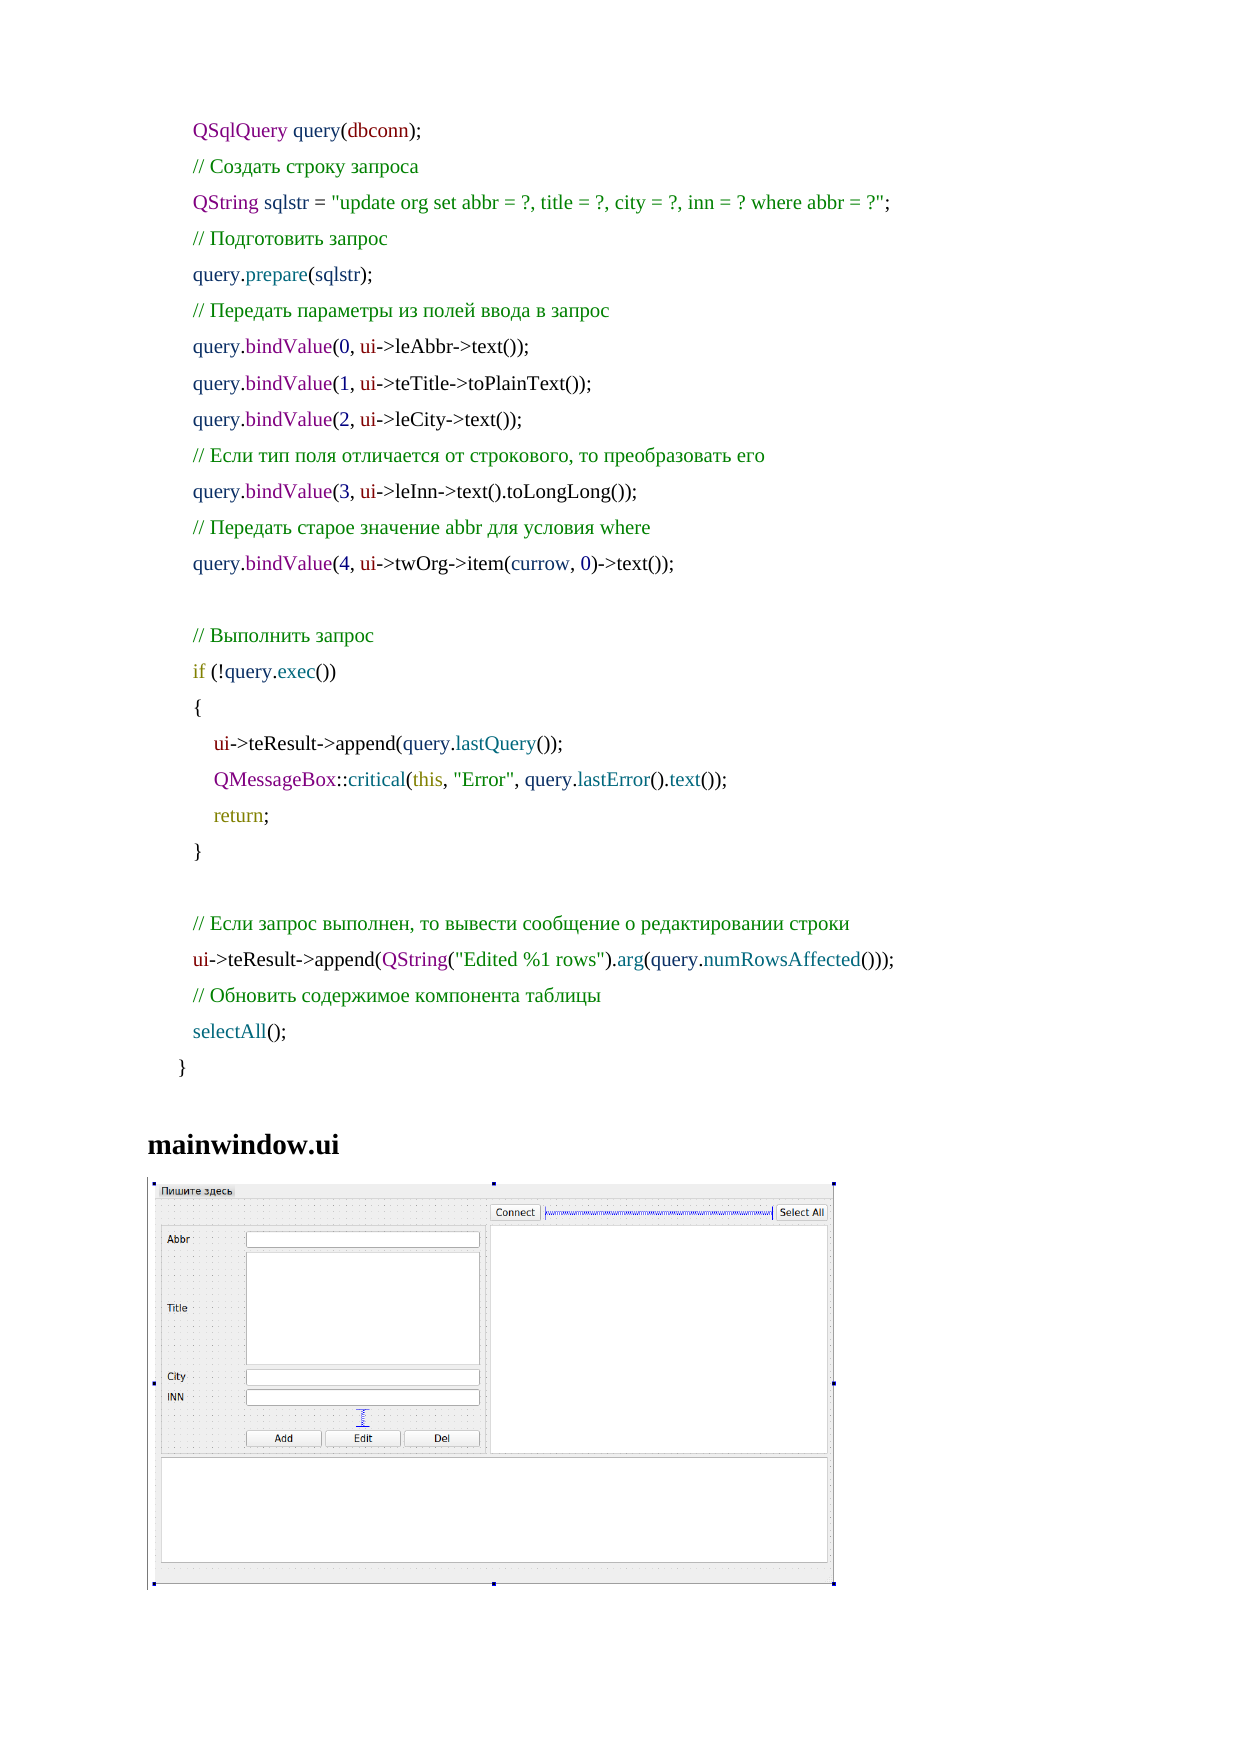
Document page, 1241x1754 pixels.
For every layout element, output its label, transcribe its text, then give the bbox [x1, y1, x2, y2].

text mainwindow.ui [74, 1127, 1195, 1161]
text QMessageBox::critical(this, "Error", query.lastError().text()); [177, 767, 1077, 791]
text { [177, 695, 1077, 719]
text // Если тип поля отличается от строкового, то преобразовать его [177, 442, 1077, 467]
text // Выполнить запрос [177, 623, 1077, 647]
text // Если запрос выполнен, то вывести сообщение о редактировании строки [177, 911, 1077, 935]
text query.bindValue(4, ui->twOrg->item(currow, 0)->text()); [177, 551, 1077, 575]
text if (!query.exec()) [177, 659, 1077, 683]
text // Передать старое значение abbr для условия where [177, 514, 1077, 539]
text // Создать строку запроса [177, 154, 1077, 178]
text QString sqlstr = "update org set abbr = ?, title = ?, city = ?, inn = ? where abbr = ?"; [177, 190, 1077, 214]
text ui->teResult->append(QString("Edited %1 rows").arg(query.numRowsAffected())); [177, 947, 1077, 971]
text return; [177, 803, 1077, 827]
text // Обновить содержимое компонента таблицы [177, 983, 1077, 1007]
picture [147, 1177, 840, 1590]
text query.prepare(sqlstr); [177, 262, 1077, 286]
text selectAll(); [177, 1019, 1077, 1043]
text } [177, 1055, 1077, 1079]
text query.bindValue(1, ui->teTitle->toPlainText()); [177, 370, 1077, 394]
text query.bindValue(3, ui->leInn->text().toLongLong()); [177, 478, 1077, 503]
text query.bindValue(2, ui->leCity->text()); [177, 406, 1077, 431]
text ui->teResult->append(query.lastQuery()); [177, 731, 1077, 755]
text query.bindValue(0, ui->leAbbr->text()); [177, 334, 1077, 358]
text // Передать параметры из полей ввода в запрос [177, 298, 1077, 322]
text QSqlQuery query(dbconn); [177, 118, 1077, 142]
text } [177, 839, 1077, 863]
text // Подготовить запрос [177, 226, 1077, 250]
